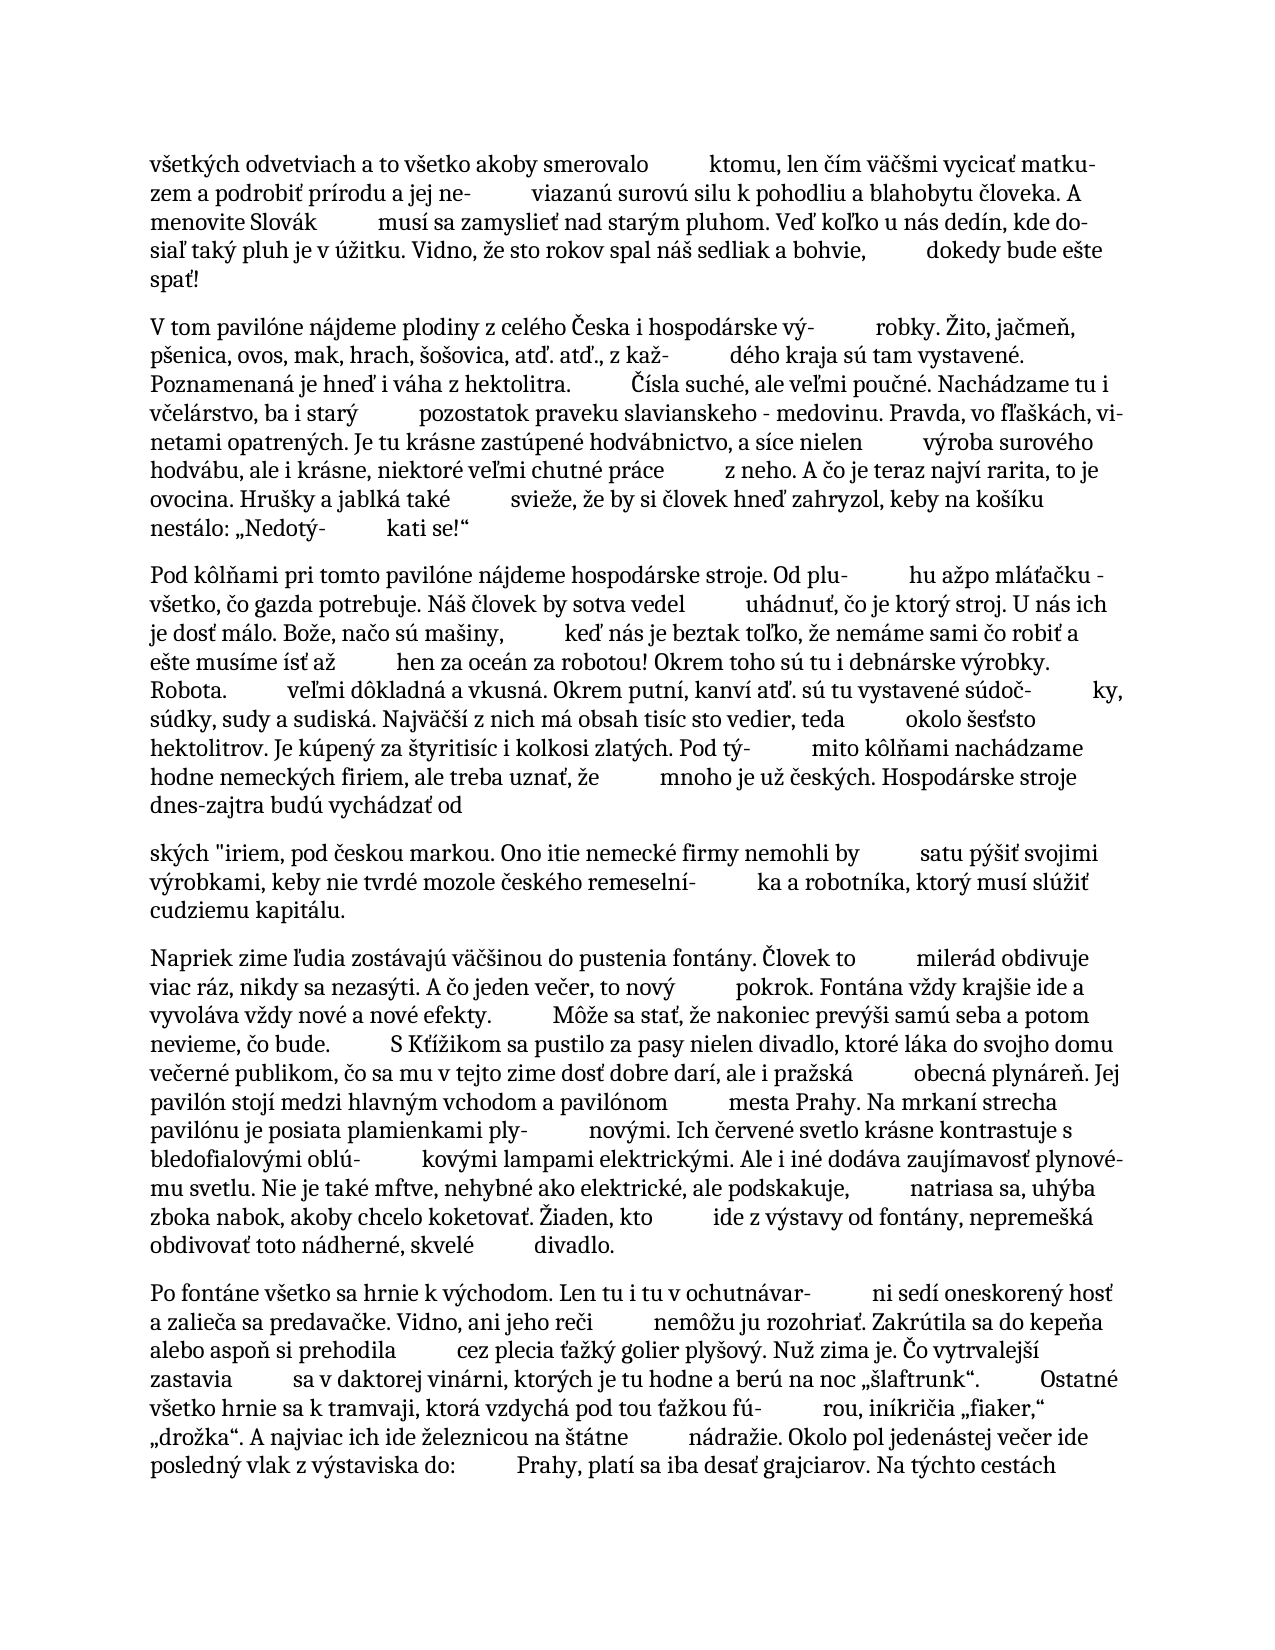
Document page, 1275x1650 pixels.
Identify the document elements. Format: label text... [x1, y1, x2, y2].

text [150, 1279, 1125, 1480]
text Napriek zime ľudia zostávajú väčšinou do pustenia fontány. Človek to milerád obdivuje viac ráz, nikdy sa nezasýti. A čo jeden večer, to nový pokrok. Fontána vždy krajšie ide a vyvoláva vždy nové a nové efekty. Môže sa stať, že nakoniec prevýši samú seba a potom nevieme, čo bude. S Kťížikom sa pustilo za pasy nielen divadlo, ktoré láka do svojho domu večerné publikom, čo sa mu v tejto zime dosť dobre darí, ale i pražská obecná plynáreň. Jej pavilón stojí medzi hlavným vchodom a pavilónom mesta Prahy. Na mrkaní strecha pavilónu je posiata plamienkami ply- novými. Ich červené svetlo krásne kontrastuje s bledofialovými oblú- kovými lampami elektrickými. Ale i iné dodáva zaujímavosť plynové- mu svetlu. Nie je také mftve, nehybné ako elektrické, ale podskakuje, natriasa sa, uhýba zboka nabok, akoby chcelo koketovať. Žiaden, kto ide z výstavy od fontány, nepremešká obdivovať toto nádherné, skvelé divadlo. [150, 944, 1125, 1260]
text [150, 150, 1125, 294]
text V tom pavilóne nájdeme plodiny z celého Česka i hospodárske vý- robky. Žito, jačmeň, pšenica, ovos, mak, hrach, šošovica, atď. atď., z kaž- dého kraja sú tam vystavené. Poznamenaná je hneď i váha z hektolitra. Čísla suché, ale veľmi poučné. Nachádzame tu i včelárstvo, ba i starý pozostatok praveku slavianskeho - medovinu. Pravda, vo fľaškách, vi- netami opatrených. Je tu krásne zastúpené hodvábnictvo, a síce nielen výroba surového hodvábu, ale i krásne, niektoré veľmi chutné práce z neho. A čo je teraz najví rarita, to je ovocina. Hrušky a jablká také svieže, že by si človek hneď zahryzol, keby na košíku nestálo: „Nedotý- kati se!“ [150, 312, 1125, 542]
text ských "iriem, pod českou markou. Ono itie nemecké firmy nemohli by satu pýšiť svojimi výrobkami, keby nie tvrdé mozole českého remeselní- ka a robotníka, ktorý musí slúžiť cudziemu kapitálu. [150, 839, 1125, 925]
text Pod kôlňami pri tomto pavilóne nájdeme hospodárske stroje. Od plu- hu ažpo mláťačku - všetko, čo gazda potrebuje. Náš človek by sotva vedel uhádnuť, čo je ktorý stroj. U nás ich je dosť málo. Bože, načo sú mašiny, keď nás je beztak toľko, že nemáme sami čo robiť a ešte musíme ísť až hen za oceán za robotou! Okrem toho sú tu i debnárske výrobky. Robota. veľmi dôkladná a vkusná. Okrem putní, kanví atď. sú tu vystavené súdoč- ky, súdky, sudy a sudiská. Najväčší z nich má obsah tisíc sto vedier, teda okolo šesťsto hektolitrov. Je kúpený za štyritisíc i kolkosi zlatých. Pod tý- mito kôlňami nachádzame hodne nemeckých firiem, ale treba uznať, že mnoho je už českých. Hospodárske stroje dnes-zajtra budú vychádzať od [150, 561, 1125, 820]
